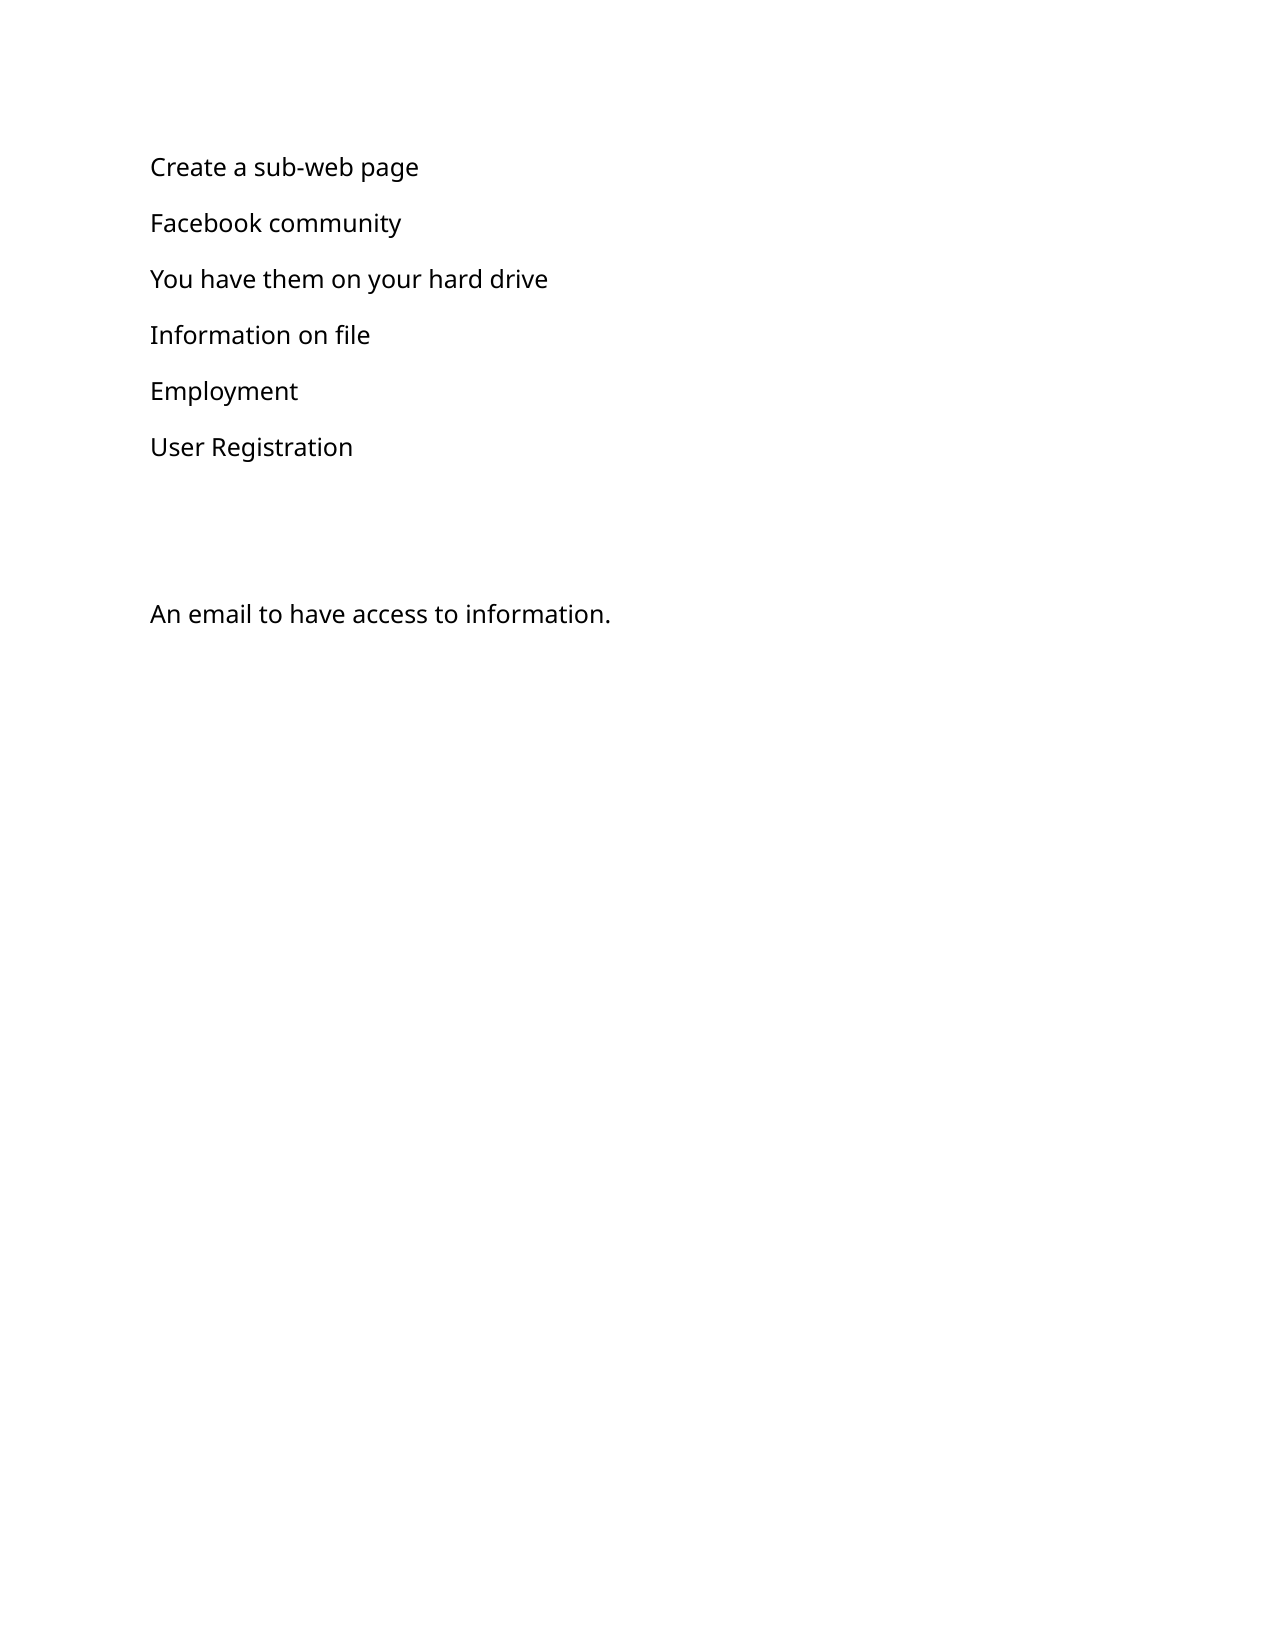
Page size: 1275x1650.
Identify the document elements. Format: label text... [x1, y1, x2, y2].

text User Registration [150, 429, 1125, 463]
text An email to have access to information. [150, 597, 1125, 631]
text Facebook community [150, 206, 1125, 240]
text Employment [150, 373, 1125, 407]
text Create a sub-web page [150, 150, 1125, 184]
text Information on file [150, 317, 1125, 352]
text You have them on your hard drive [150, 262, 1125, 296]
